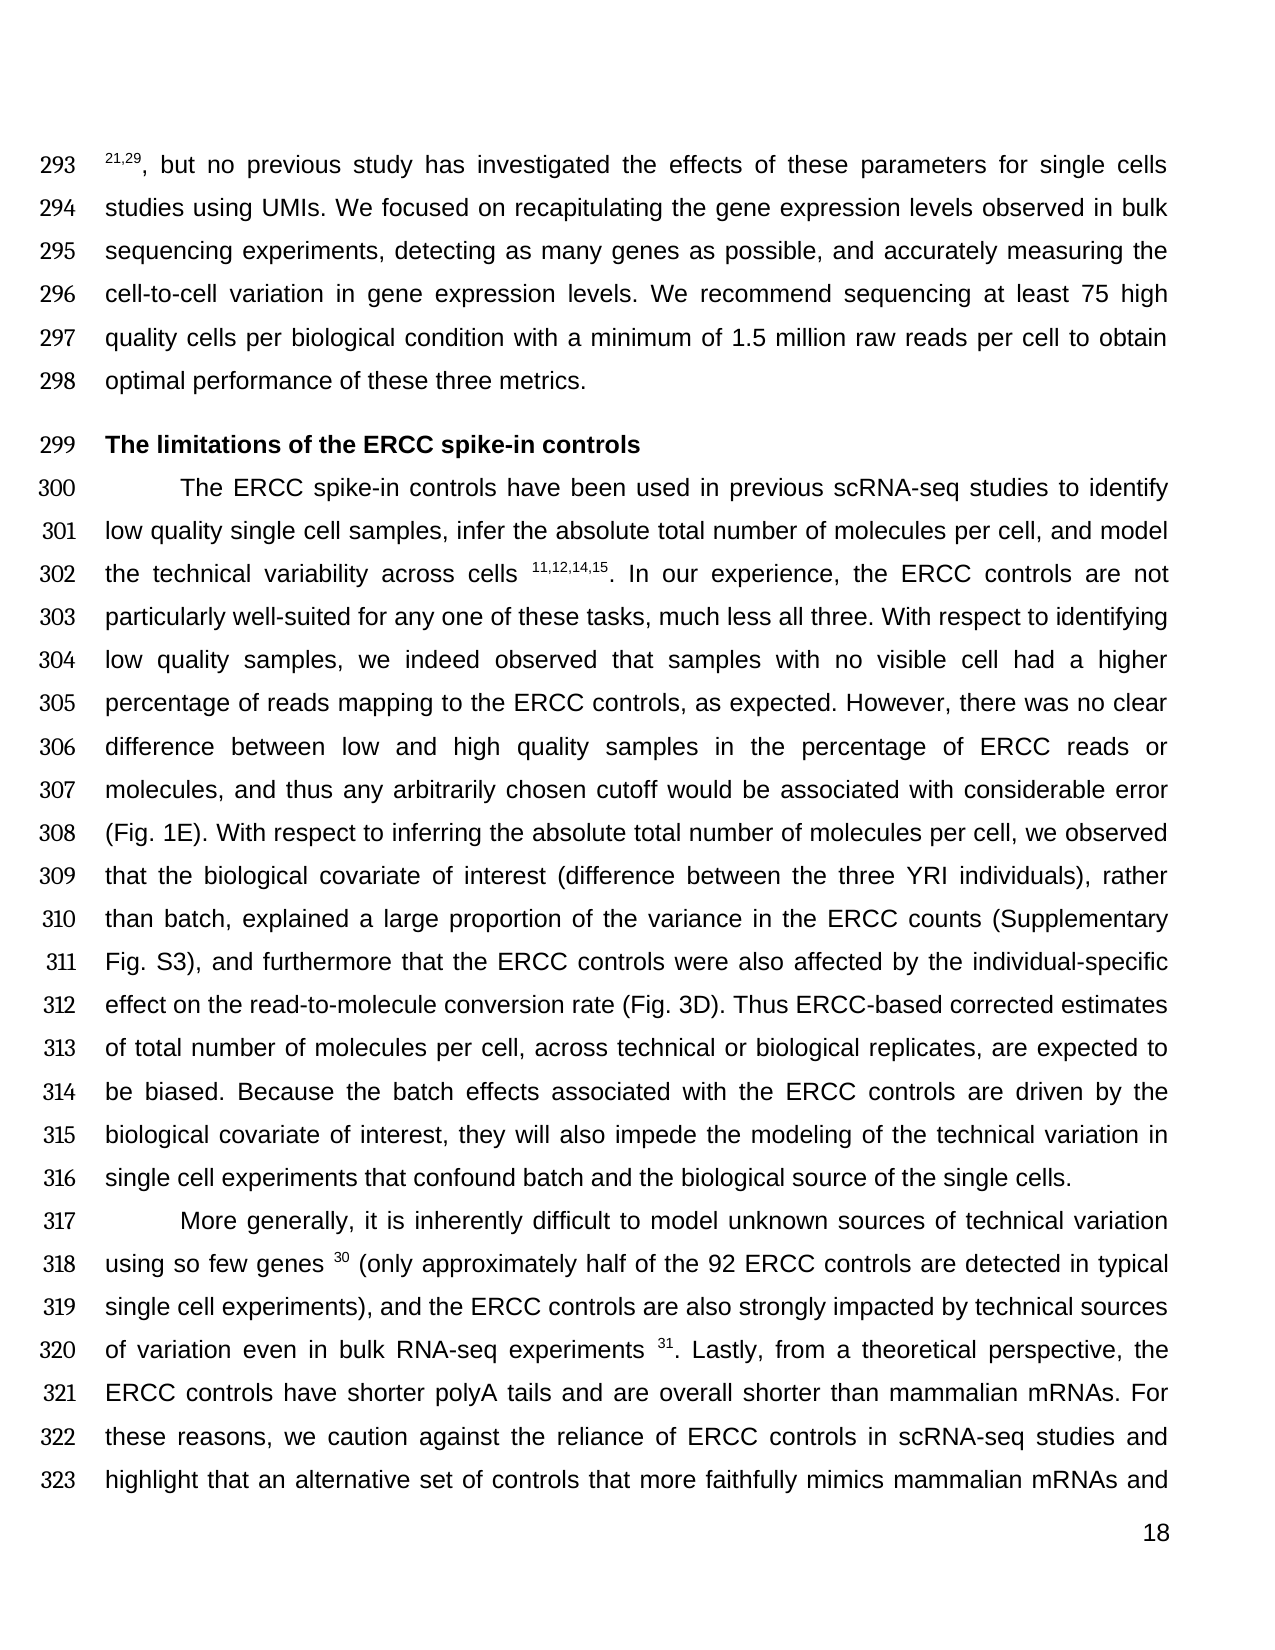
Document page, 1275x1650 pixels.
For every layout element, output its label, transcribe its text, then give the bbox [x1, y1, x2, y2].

text The ERCC spike-in controls have been used in previous scRNA-seq studies to identify low quality single cell samples, infer the absolute total number of molecules per cell, and model the technical variability across cells 11,12,14,15. In our experience, the ERCC controls are not particularly well-suited for any one of these tasks, much less all three. With respect to identifying low quality samples, we indeed observed that samples with no visible cell had a higher percentage of reads mapping to the ERCC controls, as expected. However, there was no clear difference between low and high quality samples in the percentage of ERCC reads or molecules, and thus any arbitrarily chosen cutoff would be associated with considerable error (Fig. 1E). With respect to inferring the absolute total number of molecules per cell, we observed that the biological covariate of interest (difference between the three YRI individuals), rather than batch, explained a large proportion of the variance in the ERCC counts (Supplementary Fig. S3), and furthermore that the ERCC controls were also affected by the individual-specific effect on the read-to-molecule conversion rate (Fig. 3D). Thus ERCC-based corrected estimates of total number of molecules per cell, across technical or biological replicates, are expected to be biased. Because the batch effects associated with the ERCC controls are driven by the biological covariate of interest, they will also impede the modeling of the technical variation in single cell experiments that confound batch and the biological source of the single cells. [105, 473, 1170, 1191]
subtitle The limitations of the ERCC spike-in controls [105, 429, 1170, 458]
